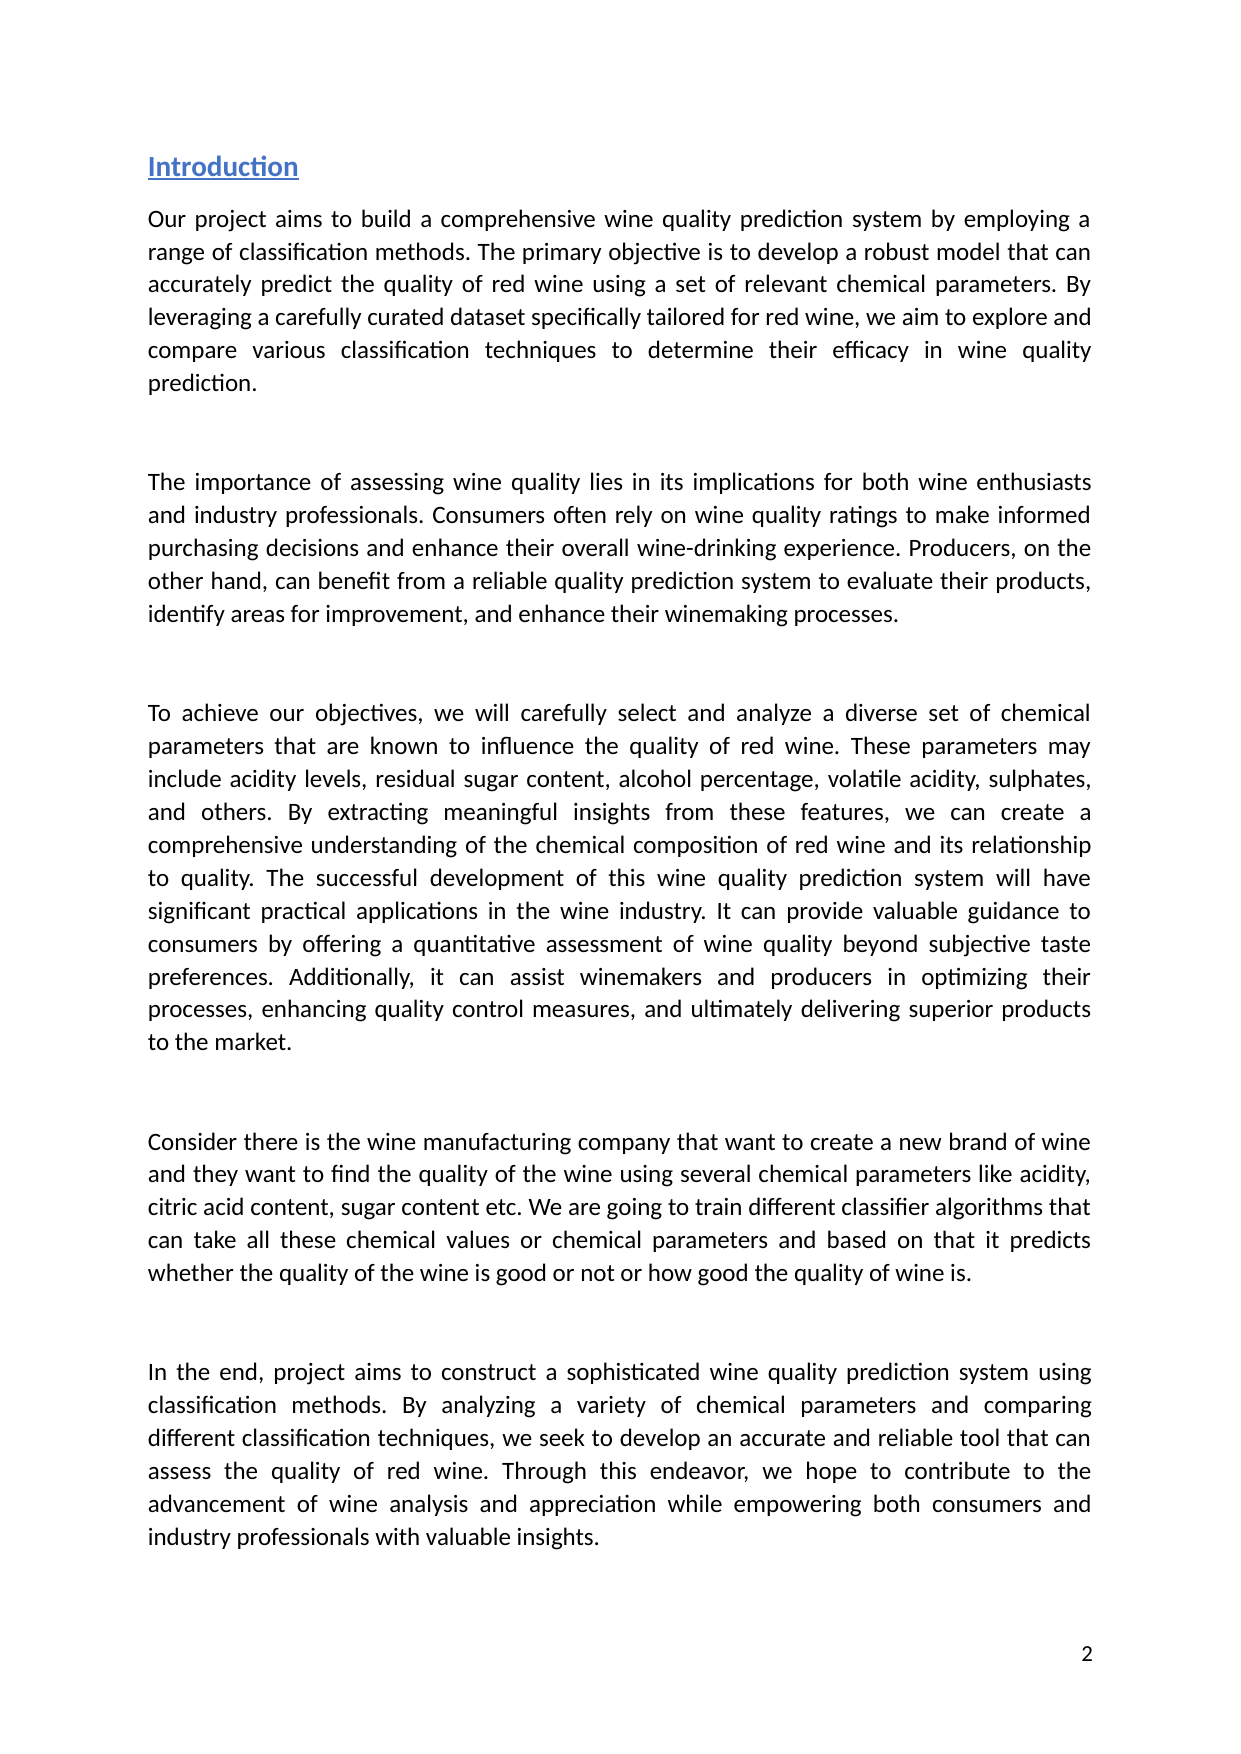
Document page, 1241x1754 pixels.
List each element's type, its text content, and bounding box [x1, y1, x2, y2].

text Consider there is the wine manufacturing company that want to create a new brand of wine and they want to find the quality of the wine using several chemical parameters like acidity, citric acid content, sugar content etc. We are going to train different classifier algorithms that can take all these chemical values or chemical parameters and based on that it predicts whether the quality of the wine is good or not or how good the quality of wine is. [148, 1126, 1093, 1288]
text In the end, project aims to construct a sophisticated wine quality prediction system using classification methods. By analyzing a variety of chemical parameters and comparing different classification techniques, we seek to develop an accurate and reliable tool that can assess the quality of red wine. Through this endeavor, we hope to contribute to the advancement of wine analysis and appreciation while empowering both consumers and industry professionals with valuable insights. [148, 1356, 1093, 1552]
text To achieve our objectives, we will carefully select and analyze a diverse set of chemical parameters that are known to influence the quality of red wine. These parameters may include acidity levels, residual sugar content, alcohol percentage, volatile acidity, sulphates, and others. By extracting meaningful insights from these features, we can create a comprehensive understanding of the chemical composition of red wine and its relationship to quality. The successful development of this wine quality prediction system will have significant practical applications in the wine industry. It can provide valuable guidance to consumers by offering a quantitative assessment of wine quality beyond subjective taste preferences. Additionally, it can assist winemakers and producers in optimizing their processes, enhancing quality control measures, and ultimately delivering superior products to the market. [148, 697, 1093, 1057]
text Our project aims to build a comprehensive wine quality prediction system by employing a range of classification methods. The primary objective is to develop a robust model that can accurately predict the quality of red wine using a set of relevant chemical parameters. By leveraging a carefully curated dataset specifically tailored for red wine, we aim to explore and compare various classification techniques to determine their efficacy in wine quality prediction. [148, 203, 1093, 398]
text The importance of assessing wine quality lies in its implications for both wine enthusiasts and industry professionals. Consumers often rely on wine quality ratings to make informed purchasing decisions and enhance their overall wine-drinking experience. Producers, on the other hand, can benefit from a reliable quality prediction system to evaluate their products, identify areas for improvement, and enhance their winemaking processes. [148, 466, 1093, 629]
text Introduction [148, 148, 1093, 183]
